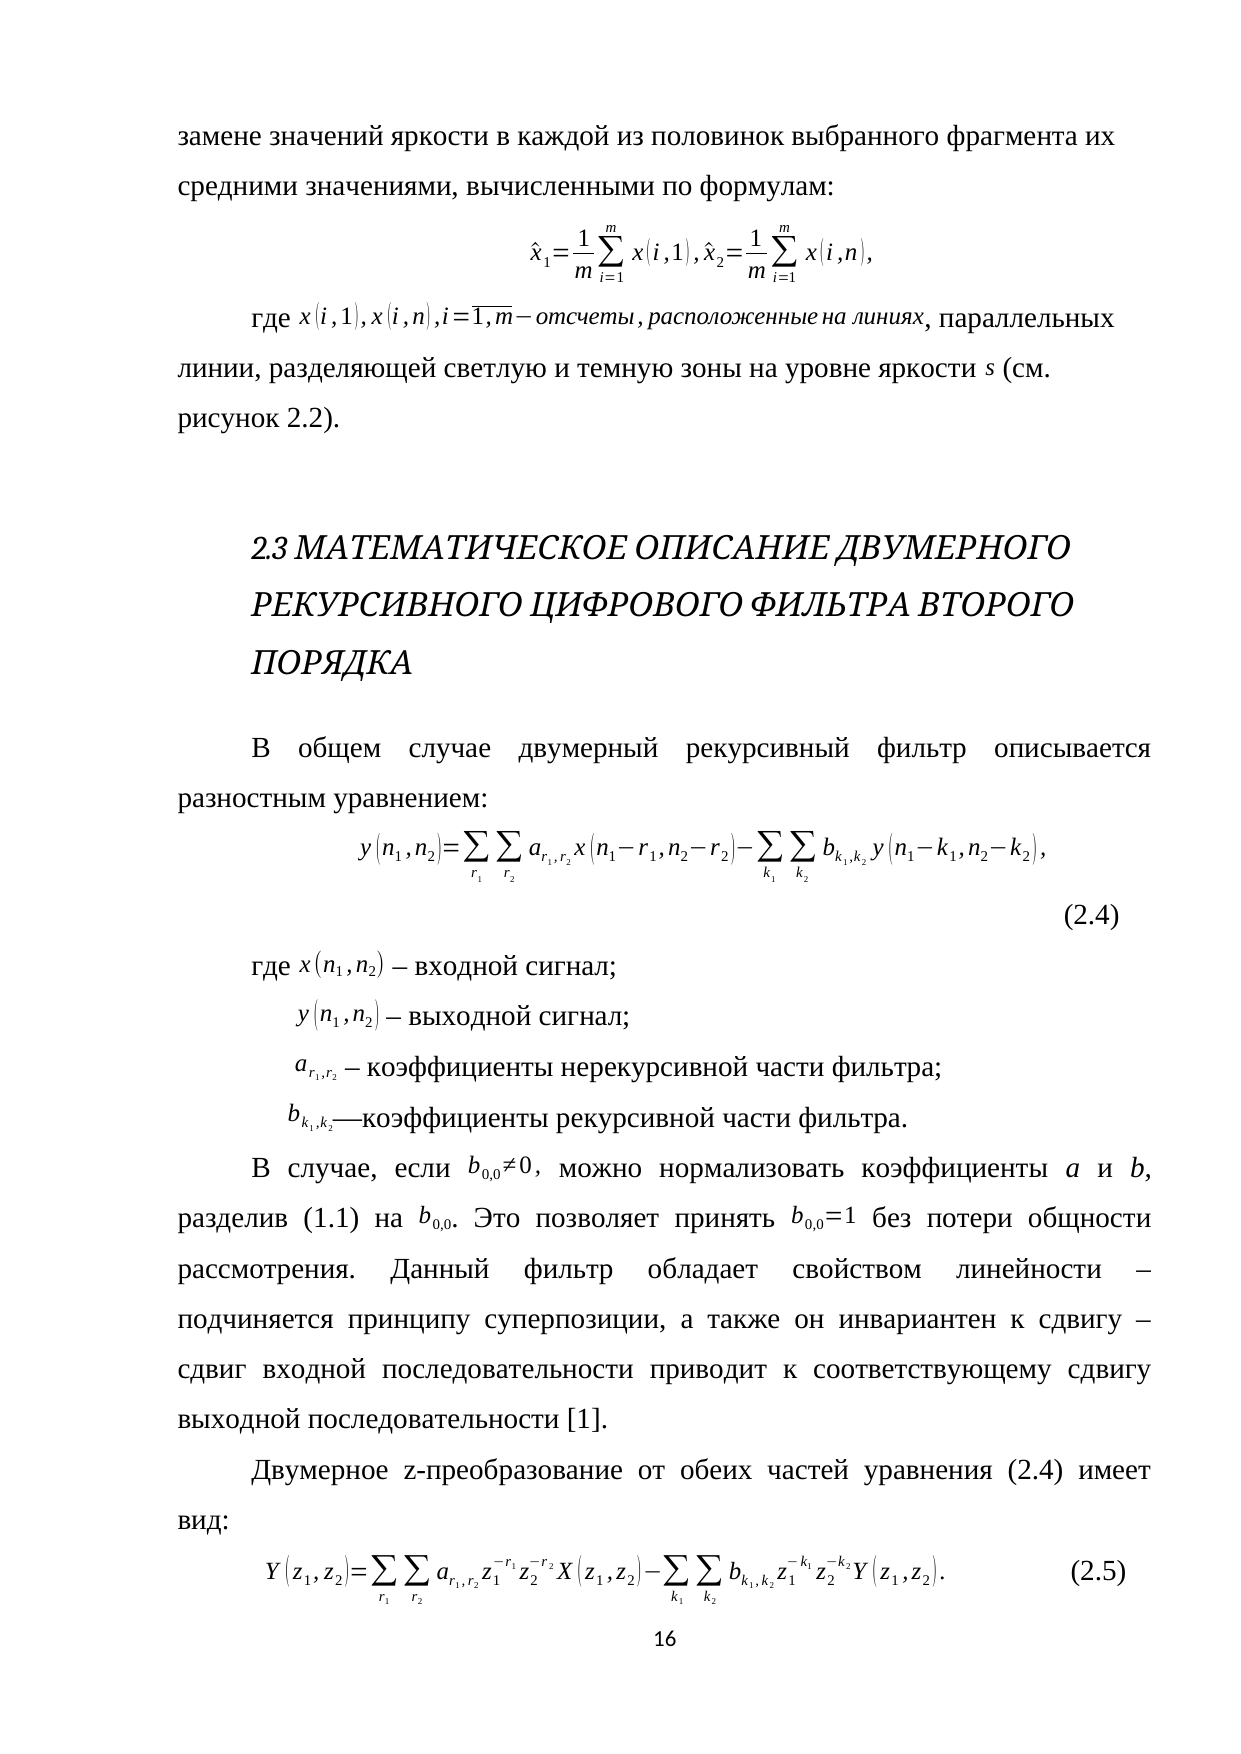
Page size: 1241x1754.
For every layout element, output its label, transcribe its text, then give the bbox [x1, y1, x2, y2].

text В общем случае двумерный рекурсивный фильтр описывается разностным уравнением: [177, 730, 1152, 814]
subtitle 2.3 МАТЕМАТИЧЕСКОЕ ОПИСАНИЕ ДВУМЕРНОГО РЕКУРСИВНОГО ЦИФРОВОГО ФИЛЬТРА ВТОРОГО ПОРЯДКА [251, 529, 1152, 683]
text В случае, если можно нормализовать коэффициенты a и b, разделив (1.1) на . Это позволяет принять без потери общности рассмотрения. Данный фильтр обладает свойством линейности – подчиняется принципу суперпозиции, а также он инвариантен к сдвигу – сдвиг входной последовательности приводит к соответствующему сдвигу выходной последовательности [1]. [177, 1150, 1152, 1435]
table_header (2.5) [1034, 1553, 1163, 1619]
text Двумерное z-преобразование от обеих частей уравнения (2.4) имеет вид: [177, 1452, 1152, 1536]
text где , параллельных линии, разделяющей светлую и темную зоны на уровне яркости (см. рисунок 2.2). [177, 300, 1152, 434]
table_header [166, 1553, 1033, 1619]
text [177, 118, 1152, 202]
text —коэффициенты рекурсивной части фильтра. [251, 1100, 1152, 1133]
text – коэффициенты нерекурсивной части фильтра; [251, 1049, 1152, 1083]
text где – входной сигнал; [251, 948, 1152, 981]
text (2.4) [251, 897, 1152, 931]
text – выходной сигнал; [251, 998, 1152, 1033]
